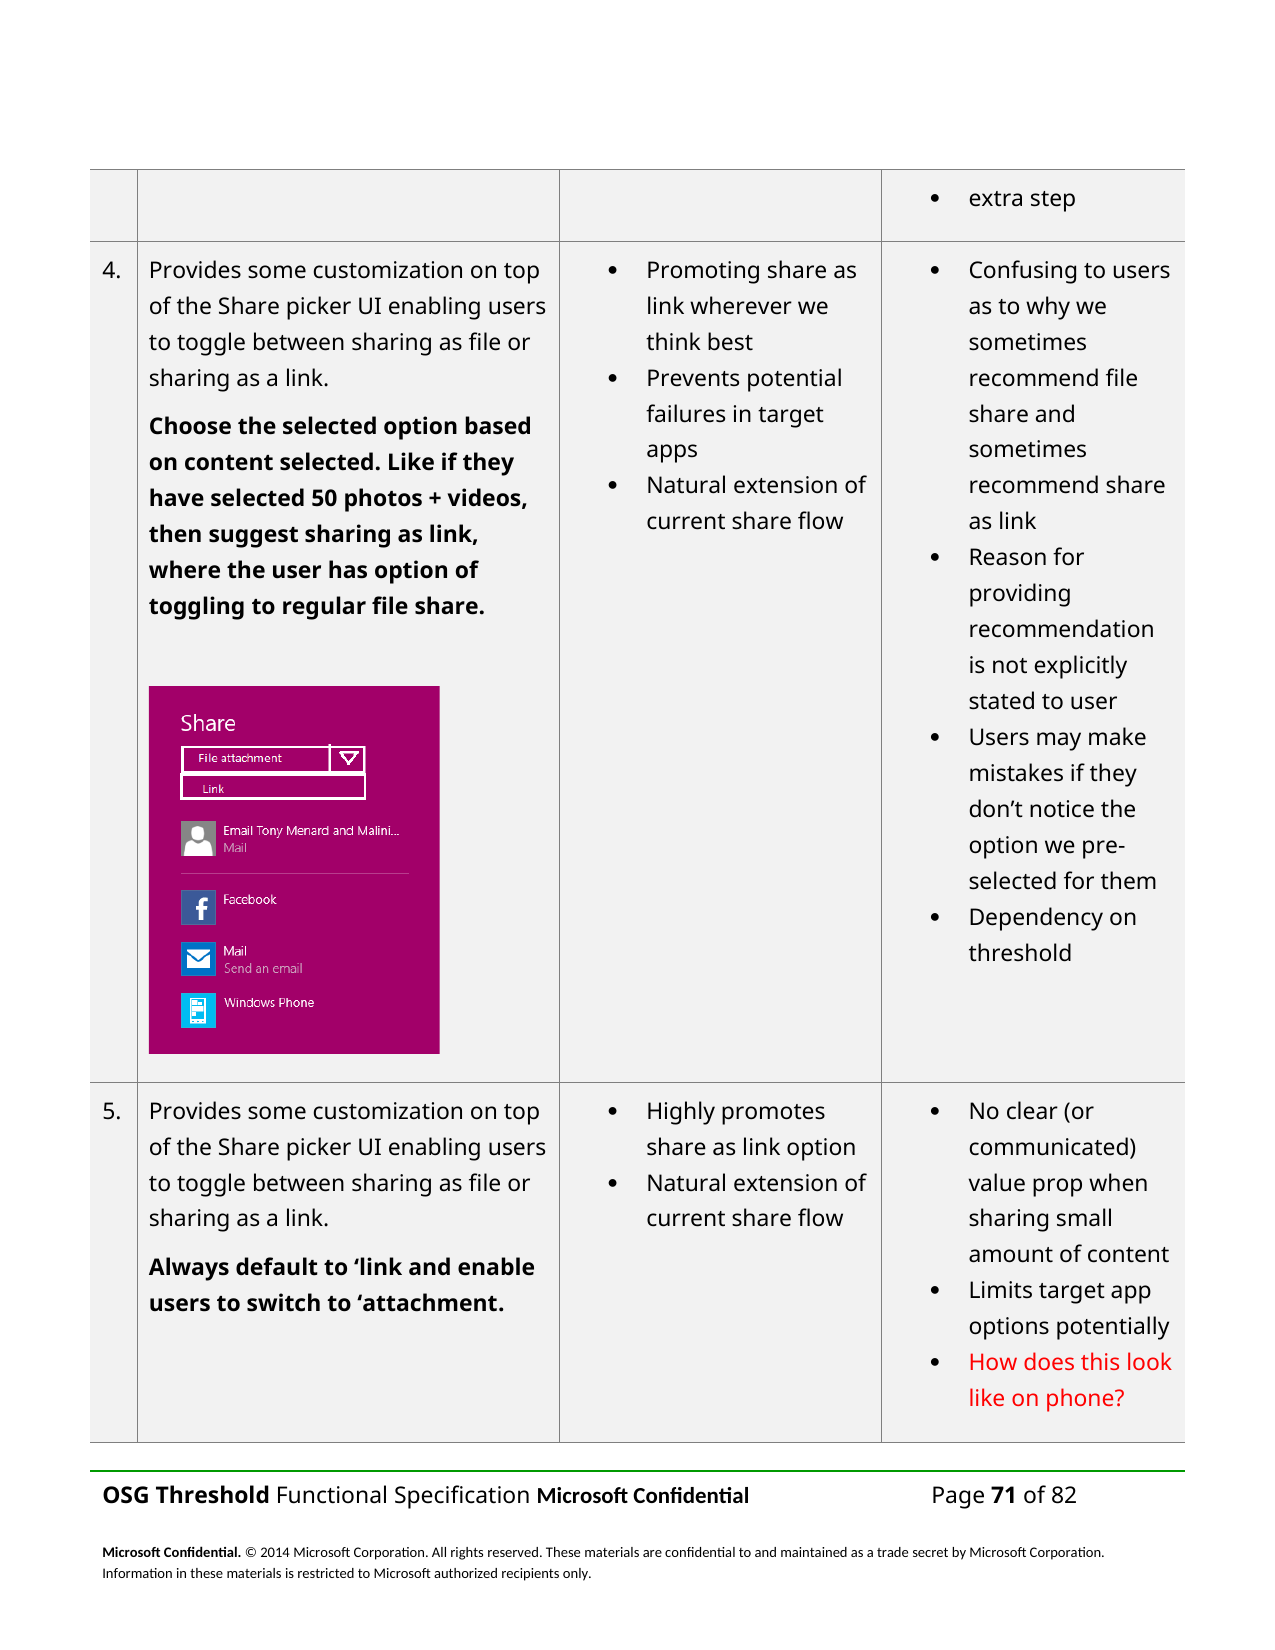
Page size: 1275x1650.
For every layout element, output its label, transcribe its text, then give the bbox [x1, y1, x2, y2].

table_cell Provides some customization on top of the Share picker UI enabling users to toggle between sharing as file or sharing as a link. Choose the selected option based on content selected. Like if they have selected 50 photos + videos, then suggest sharing as link, where the user has option of toggling to regular file share. [138, 242, 559, 1082]
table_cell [560, 1083, 881, 1442]
table_cell [90, 1083, 137, 1442]
picture [148, 686, 440, 1054]
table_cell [560, 170, 881, 241]
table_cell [882, 1083, 1185, 1442]
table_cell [882, 170, 1185, 241]
table_cell Confusing to users as to why we sometimes recommend file share and sometimes recommend share as link Reason for providing recommendation is not explicitly stated to user Users may make mistakes if they don’t notice the option we pre-selected for them Dependency on threshold [882, 242, 1185, 1082]
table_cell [138, 1083, 559, 1442]
table_cell [90, 170, 137, 241]
table_cell [90, 242, 137, 1082]
table_cell Promoting share as link wherever we think best Prevents potential failures in target apps Natural extension of current share flow [560, 242, 881, 1082]
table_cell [138, 170, 559, 241]
